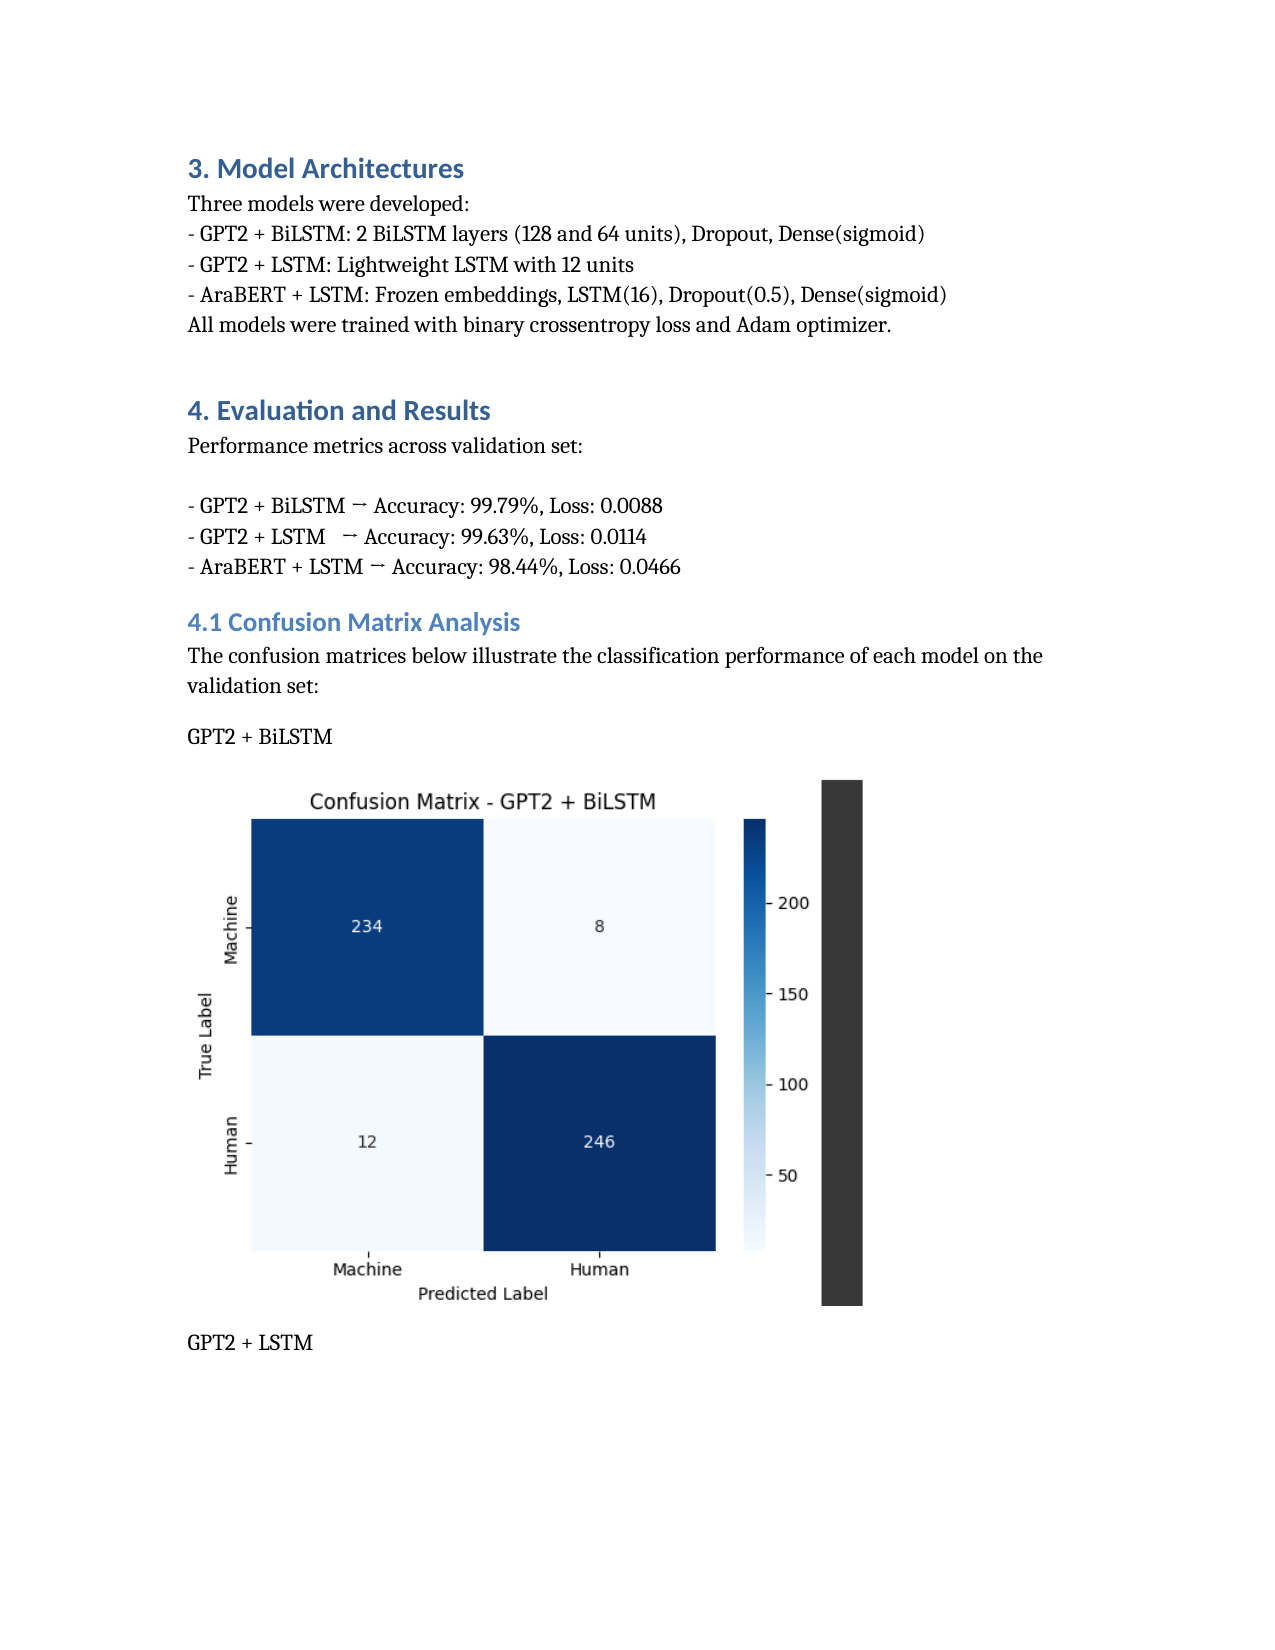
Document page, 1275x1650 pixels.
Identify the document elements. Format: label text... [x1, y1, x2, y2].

subtitle 4. Evaluation and Results [187, 392, 1087, 428]
text The confusion matrices below illustrate the classification performance of each model on the validation set: [187, 643, 1087, 699]
picture [187, 775, 863, 1306]
text Performance metrics across validation set: - GPT2 + BiLSTM → Accuracy: 99.79%, Loss: 0.0088 - GPT2 + LSTM → Accuracy: 99.63%, Loss: 0.0114 - AraBERT + LSTM → Accuracy: 98.44%, Loss: 0.0466 [187, 433, 1087, 580]
text GPT2 + LSTM [187, 1330, 1087, 1357]
text Three models were developed: - GPT2 + BiLSTM: 2 BiLSTM layers (128 and 64 units), Dropout, Dense(sigmoid) - GPT2 + LSTM: Lightweight LSTM with 12 units - AraBERT + LSTM: Frozen embeddings, LSTM(16), Dropout(0.5), Dense(sigmoid) All models were trained with binary crossentropy loss and Adam optimizer. [187, 191, 1087, 338]
subtitle 3. Model Architectures [187, 150, 1087, 186]
text GPT2 + BiLSTM [187, 724, 1087, 750]
subtitle 4.1 Confusion Matrix Analysis [187, 605, 1087, 638]
